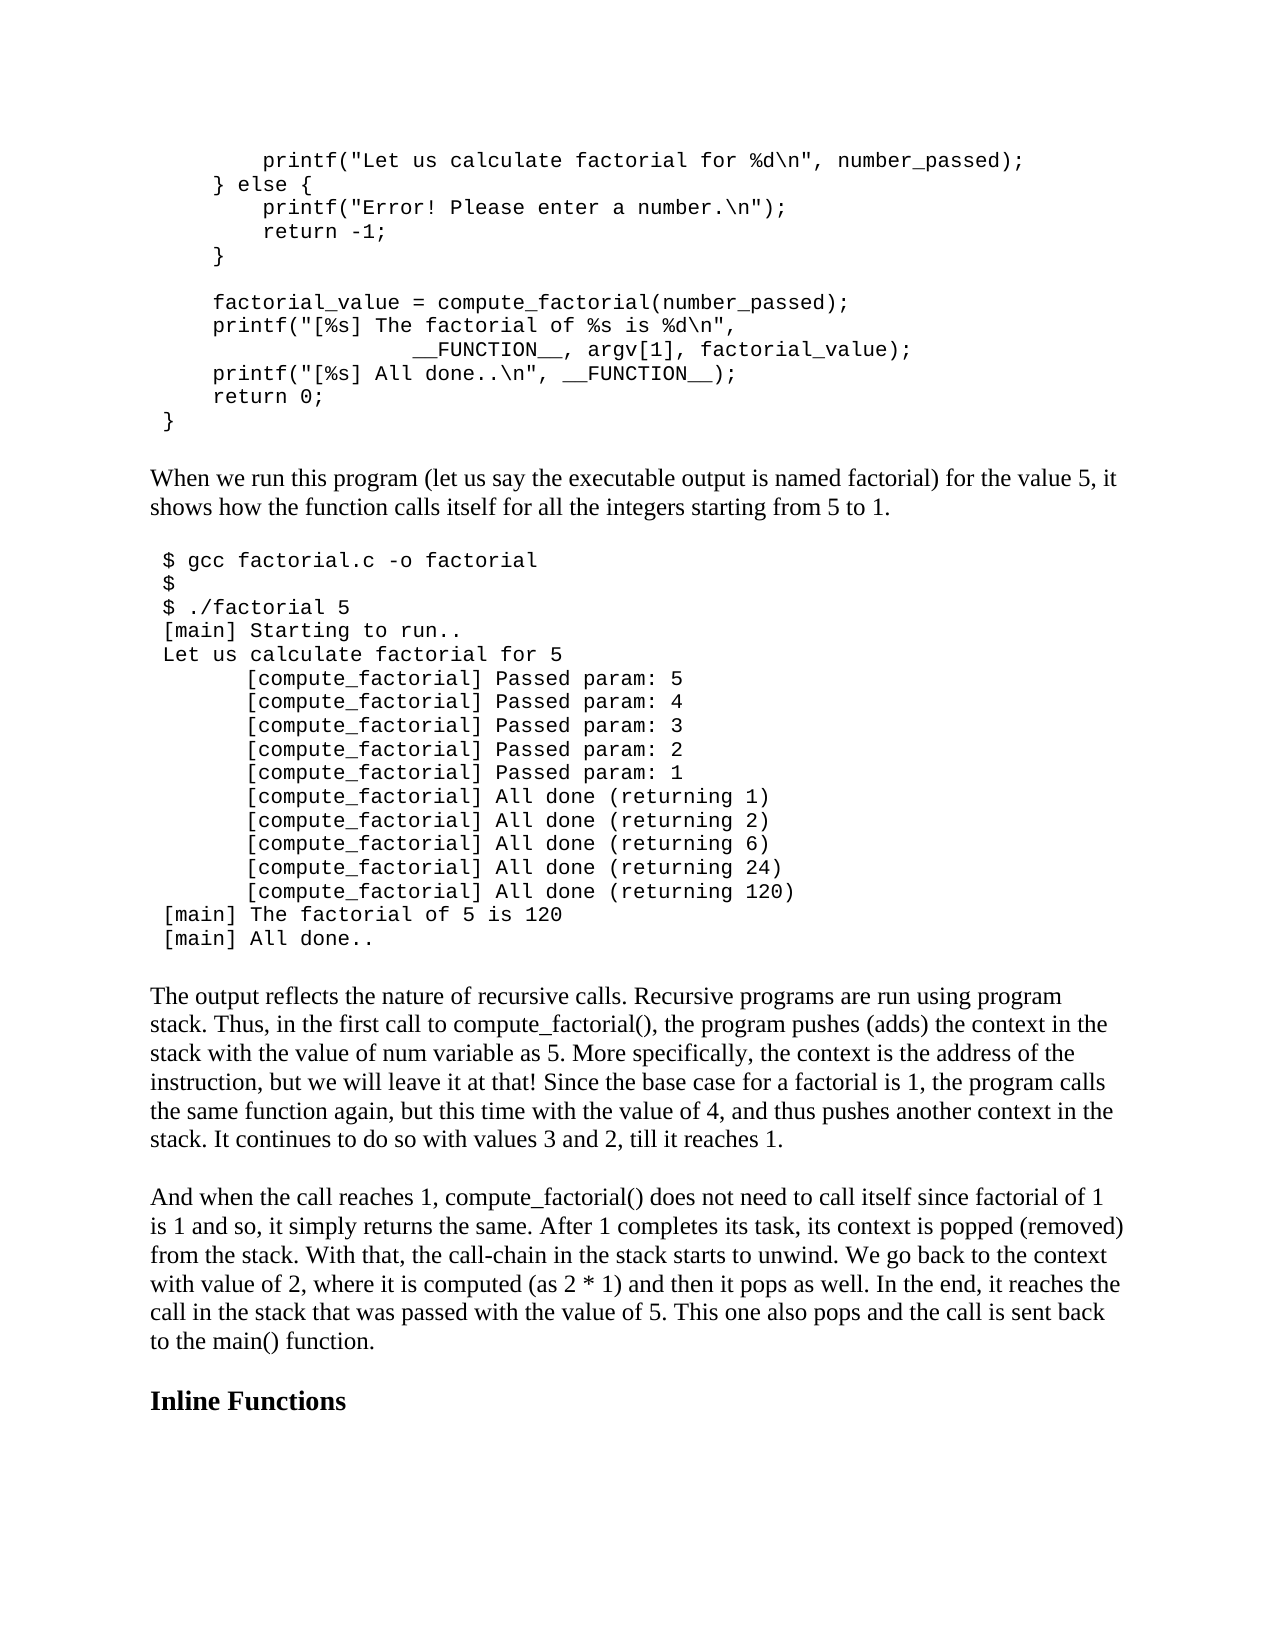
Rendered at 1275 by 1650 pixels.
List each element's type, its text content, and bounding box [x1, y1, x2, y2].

text [compute_factorial] All done (returning 2) [150, 810, 1125, 833]
text [main] The factorial of 5 is 120 [150, 904, 1125, 928]
text Let us calculate factorial for 5 [150, 644, 1125, 668]
text $ gcc factorial.c -o factorial [150, 549, 1125, 573]
text [compute_factorial] Passed param: 3 [150, 715, 1125, 739]
text __FUNCTION__, argv[1], factorial_value); [150, 339, 1125, 363]
text factorial_value = compute_factorial(number_passed); [150, 292, 1125, 316]
text [compute_factorial] Passed param: 1 [150, 762, 1125, 786]
text printf("Let us calculate factorial for %d\n", number_passed); [150, 150, 1125, 174]
text } [150, 244, 1125, 268]
text [compute_factorial] All done (returning 24) [150, 857, 1125, 881]
text [compute_factorial] Passed param: 2 [150, 739, 1125, 762]
text [compute_factorial] All done (returning 120) [150, 881, 1125, 904]
text When we run this program (let us say the executable output is named factorial) for the value 5, it shows how the function calls itself for all the integers starting from 5 to 1. [150, 463, 1125, 520]
text $ [150, 573, 1125, 597]
text [main] All done.. [150, 928, 1125, 952]
text } [150, 410, 1125, 434]
text } else { [150, 174, 1125, 197]
text The output reflects the nature of recursive calls. Recursive programs are run using program stack. Thus, in the first call to compute_factorial(), the program pushes (adds) the context in the stack with the value of num variable as 5. More specifically, the context is the address of the instruction, but we will leave it at that! Since the base case for a factorial is 1, the program calls the same function again, but this time with the value of 4, and thus pushes another context in the stack. It continues to do so with values 3 and 2, till it reaches 1. [150, 981, 1125, 1153]
text [compute_factorial] Passed param: 4 [150, 691, 1125, 715]
text printf("[%s] The factorial of %s is %d\n", [150, 316, 1125, 339]
text [compute_factorial] All done (returning 6) [150, 833, 1125, 857]
text [compute_factorial] Passed param: 5 [150, 668, 1125, 691]
text [compute_factorial] All done (returning 1) [150, 786, 1125, 810]
subtitle Inline Functions [150, 1384, 1125, 1416]
text return -1; [150, 221, 1125, 244]
text printf("[%s] All done..\n", __FUNCTION__); [150, 363, 1125, 386]
text And when the call reaches 1, compute_factorial() does not need to call itself since factorial of 1 is 1 and so, it simply returns the same. After 1 completes its task, its context is popped (removed) from the stack. With that, the call-chain in the stack starts to unwind. We go back to the context with value of 2, where it is computed (as 2 * 1) and then it pops as well. In the end, it reaches the call in the stack that was passed with the value of 5. This one also pops and the call is sent back to the main() function. [150, 1182, 1125, 1355]
text [main] Starting to run.. [150, 621, 1125, 644]
text $ ./factorial 5 [150, 597, 1125, 621]
text return 0; [150, 386, 1125, 410]
text printf("Error! Please enter a number.\n"); [150, 197, 1125, 221]
